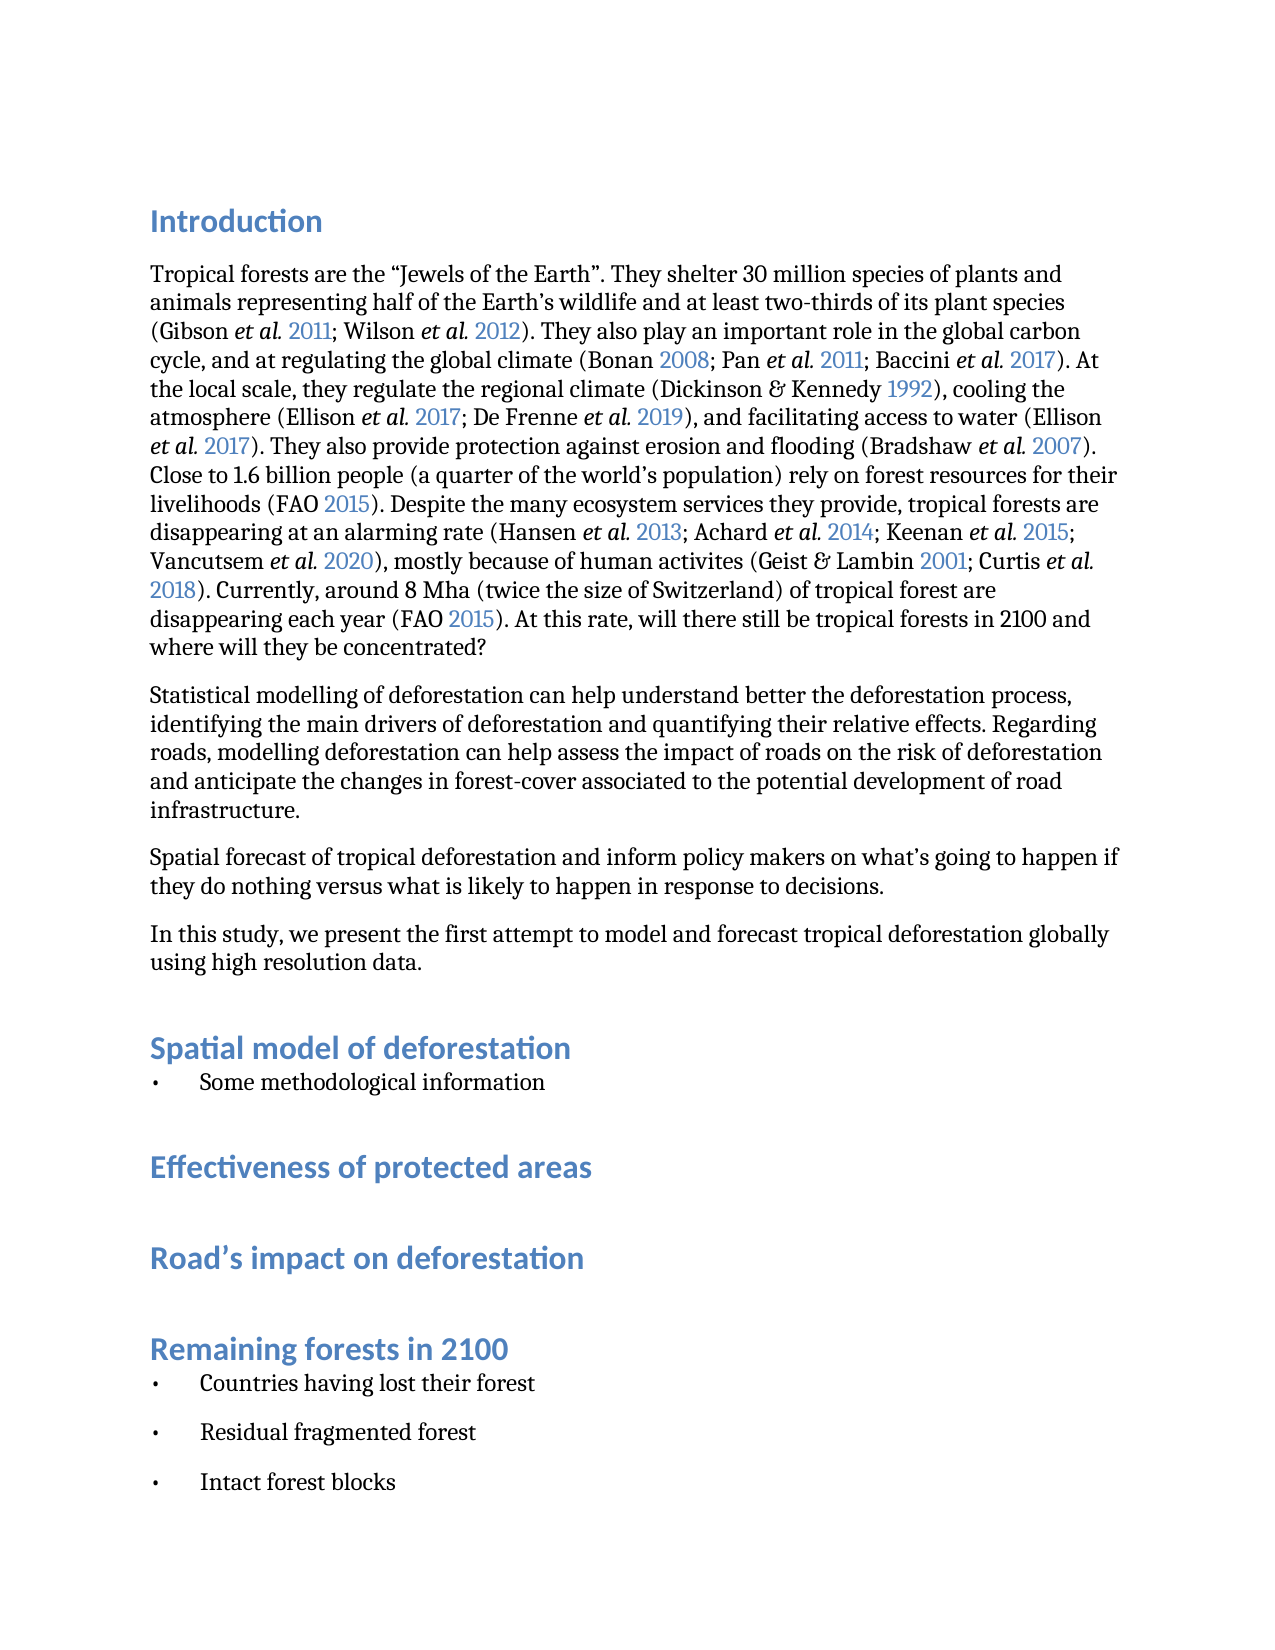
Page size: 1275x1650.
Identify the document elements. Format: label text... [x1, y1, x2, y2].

text Tropical forests are the “Jewels of the Earth”. They shelter 30 million species of plants and animals representing half of the Earth’s wildlife and at least two-thirds of its plant species (Gibson et al. 2011; Wilson et al. 2012). They also play an important role in the global carbon cycle, and at regulating the global climate (Bonan 2008; Pan et al. 2011; Baccini et al. 2017). At the local scale, they regulate the regional climate (Dickinson & Kennedy 1992), cooling the atmosphere (Ellison et al. 2017; De Frenne et al. 2019), and facilitating access to water (Ellison et al. 2017). They also provide protection against erosion and flooding (Bradshaw et al. 2007). Close to 1.6 billion people (a quarter of the world’s population) rely on forest resources for their livelihoods (FAO 2015). Despite the many ecosystem services they provide, tropical forests are disappearing at an alarming rate (Hansen et al. 2013; Achard et al. 2014; Keenan et al. 2015; Vancutsem et al. 2020), mostly because of human activites (Geist & Lambin 2001; Curtis et al. 2018). Currently, around 8 Mha (twice the size of Switzerland) of tropical forest are disappearing each year (FAO 2015). At this rate, will there still be tropical forests in 2100 and where will they be concentrated? [150, 259, 1125, 662]
subtitle Introduction [150, 200, 1125, 241]
list Some methodological information [150, 1068, 1125, 1096]
subtitle Road’s impact on deforestation [150, 1237, 1125, 1278]
text In this study, we present the first attempt to model and forecast tropical deforestation globally using high resolution data. [150, 919, 1125, 977]
text Statistical modelling of deforestation can help understand better the deforestation process, identifying the main drivers of deforestation and quantifying their relative effects. Regarding roads, modelling deforestation can help assess the impact of roads on the risk of deforestation and anticipate the changes in forest-cover associated to the potential development of road infrastructure. [150, 681, 1125, 824]
subtitle Effectiveness of protected areas [150, 1146, 1125, 1187]
list Intact forest blocks [150, 1468, 1125, 1497]
list Countries having lost their forest [150, 1369, 1125, 1397]
text Spatial forecast of tropical deforestation and inform policy makers on what’s going to happen if they do nothing versus what is likely to happen in response to decisions. [150, 843, 1125, 901]
list Residual fragmented forest [150, 1418, 1125, 1447]
subtitle Remaining forests in 2100 [150, 1328, 1125, 1369]
subtitle Spatial model of deforestation [150, 1027, 1125, 1068]
